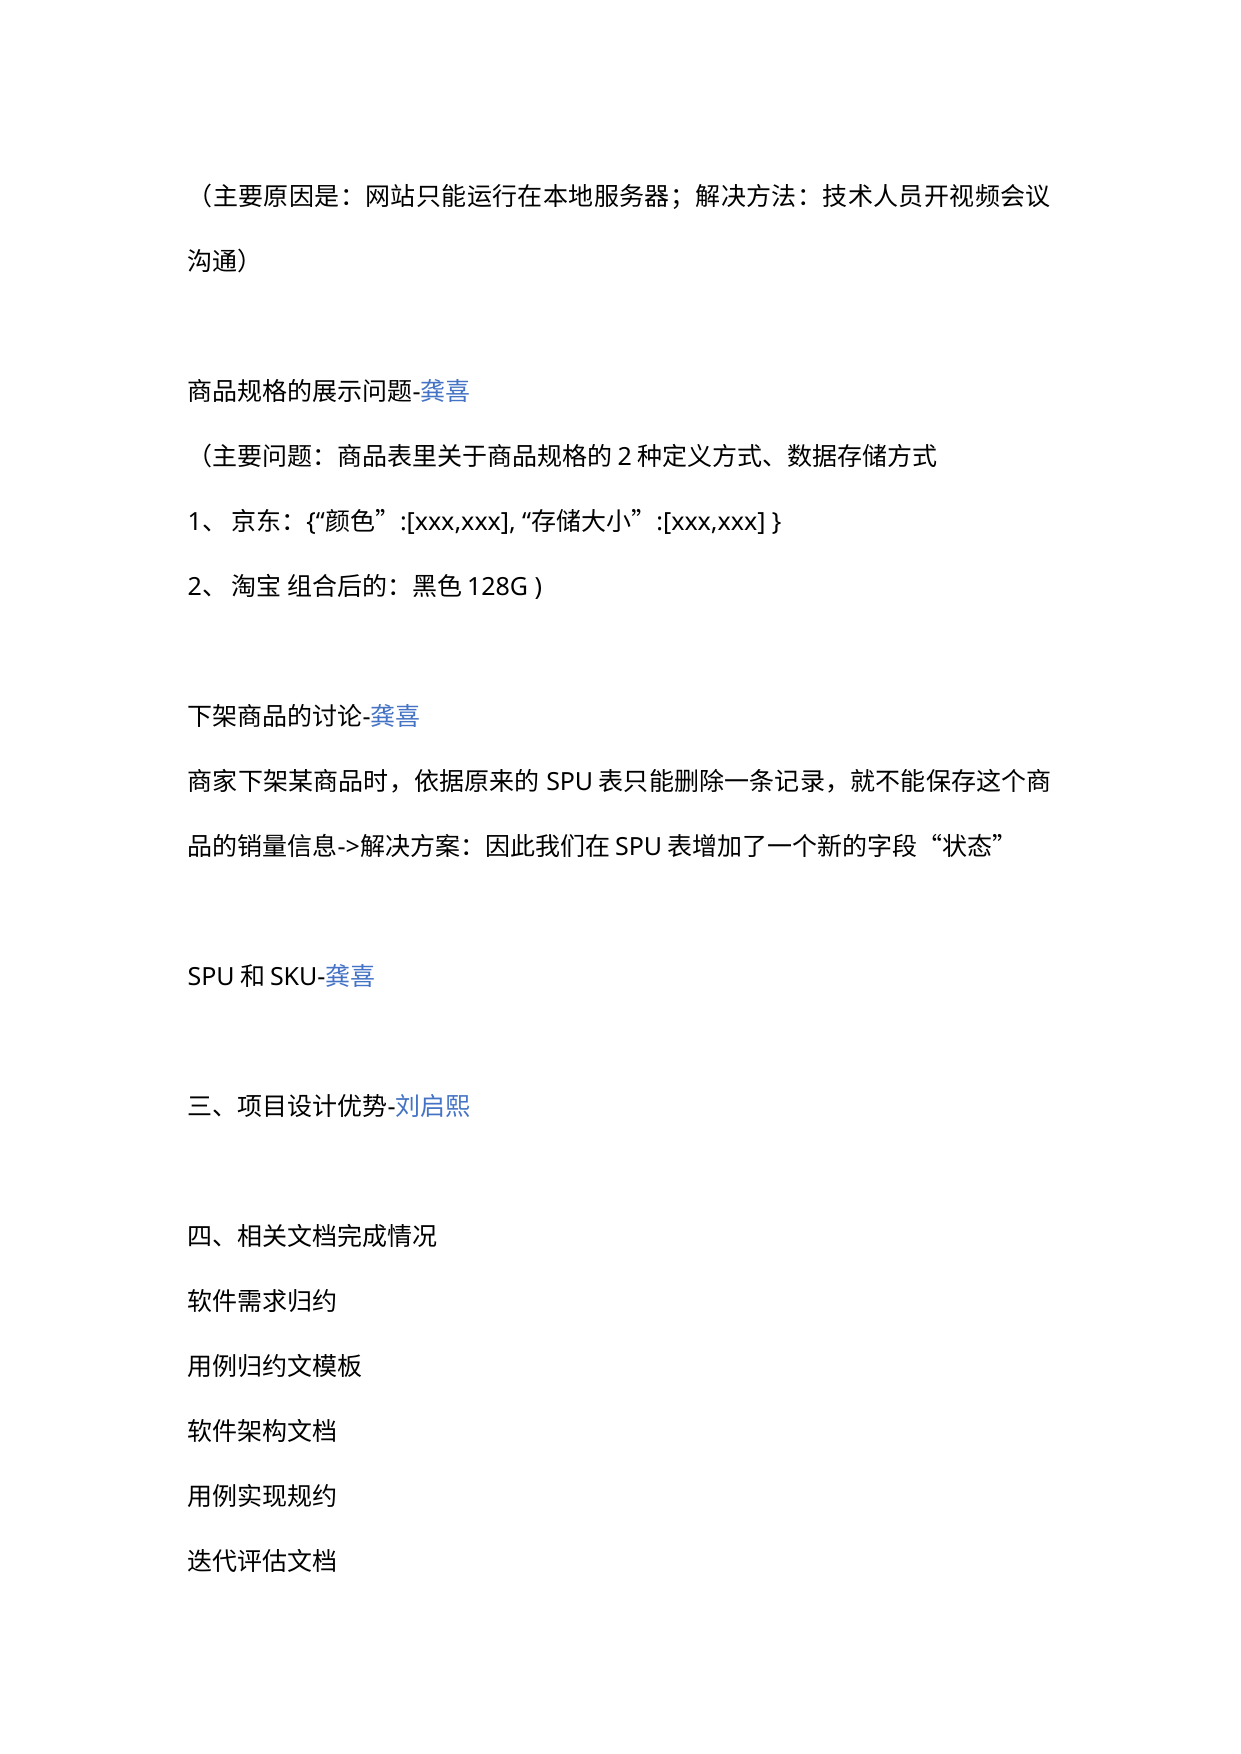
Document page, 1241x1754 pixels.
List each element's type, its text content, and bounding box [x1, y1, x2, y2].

text SPU和SKU-龚喜 [187, 942, 1053, 1007]
text 用例归约文模板 [187, 1332, 1053, 1397]
text 软件架构文档 [187, 1397, 1053, 1462]
text 四、相关文档完成情况 [187, 1202, 1053, 1267]
list 京东：{“颜色”:[xxx,xxx], “存储大小”:[xxx,xxx] } [187, 487, 1053, 552]
text 用例实现规约 [187, 1462, 1053, 1527]
text （主要原因是：网站只能运行在本地服务器；解决方法：技术人员开视频会议沟通） [187, 162, 1053, 292]
text 商家下架某商品时，依据原来的SPU表只能删除一条记录，就不能保存这个商品的销量信息->解决方案：因此我们在SPU表增加了一个新的字段“状态” [187, 747, 1053, 877]
text 三、项目设计优势-刘启熙 [187, 1072, 1053, 1137]
text 商品规格的展示问题-龚喜 [187, 357, 1053, 422]
text 迭代评估文档 [187, 1527, 1053, 1592]
list 淘宝 组合后的：黑色128G ) [187, 552, 1053, 617]
text 软件需求归约 [187, 1267, 1053, 1332]
text 下架商品的讨论-龚喜 [187, 682, 1053, 747]
text （主要问题：商品表里关于商品规格的2种定义方式、数据存储方式 [187, 422, 1053, 487]
